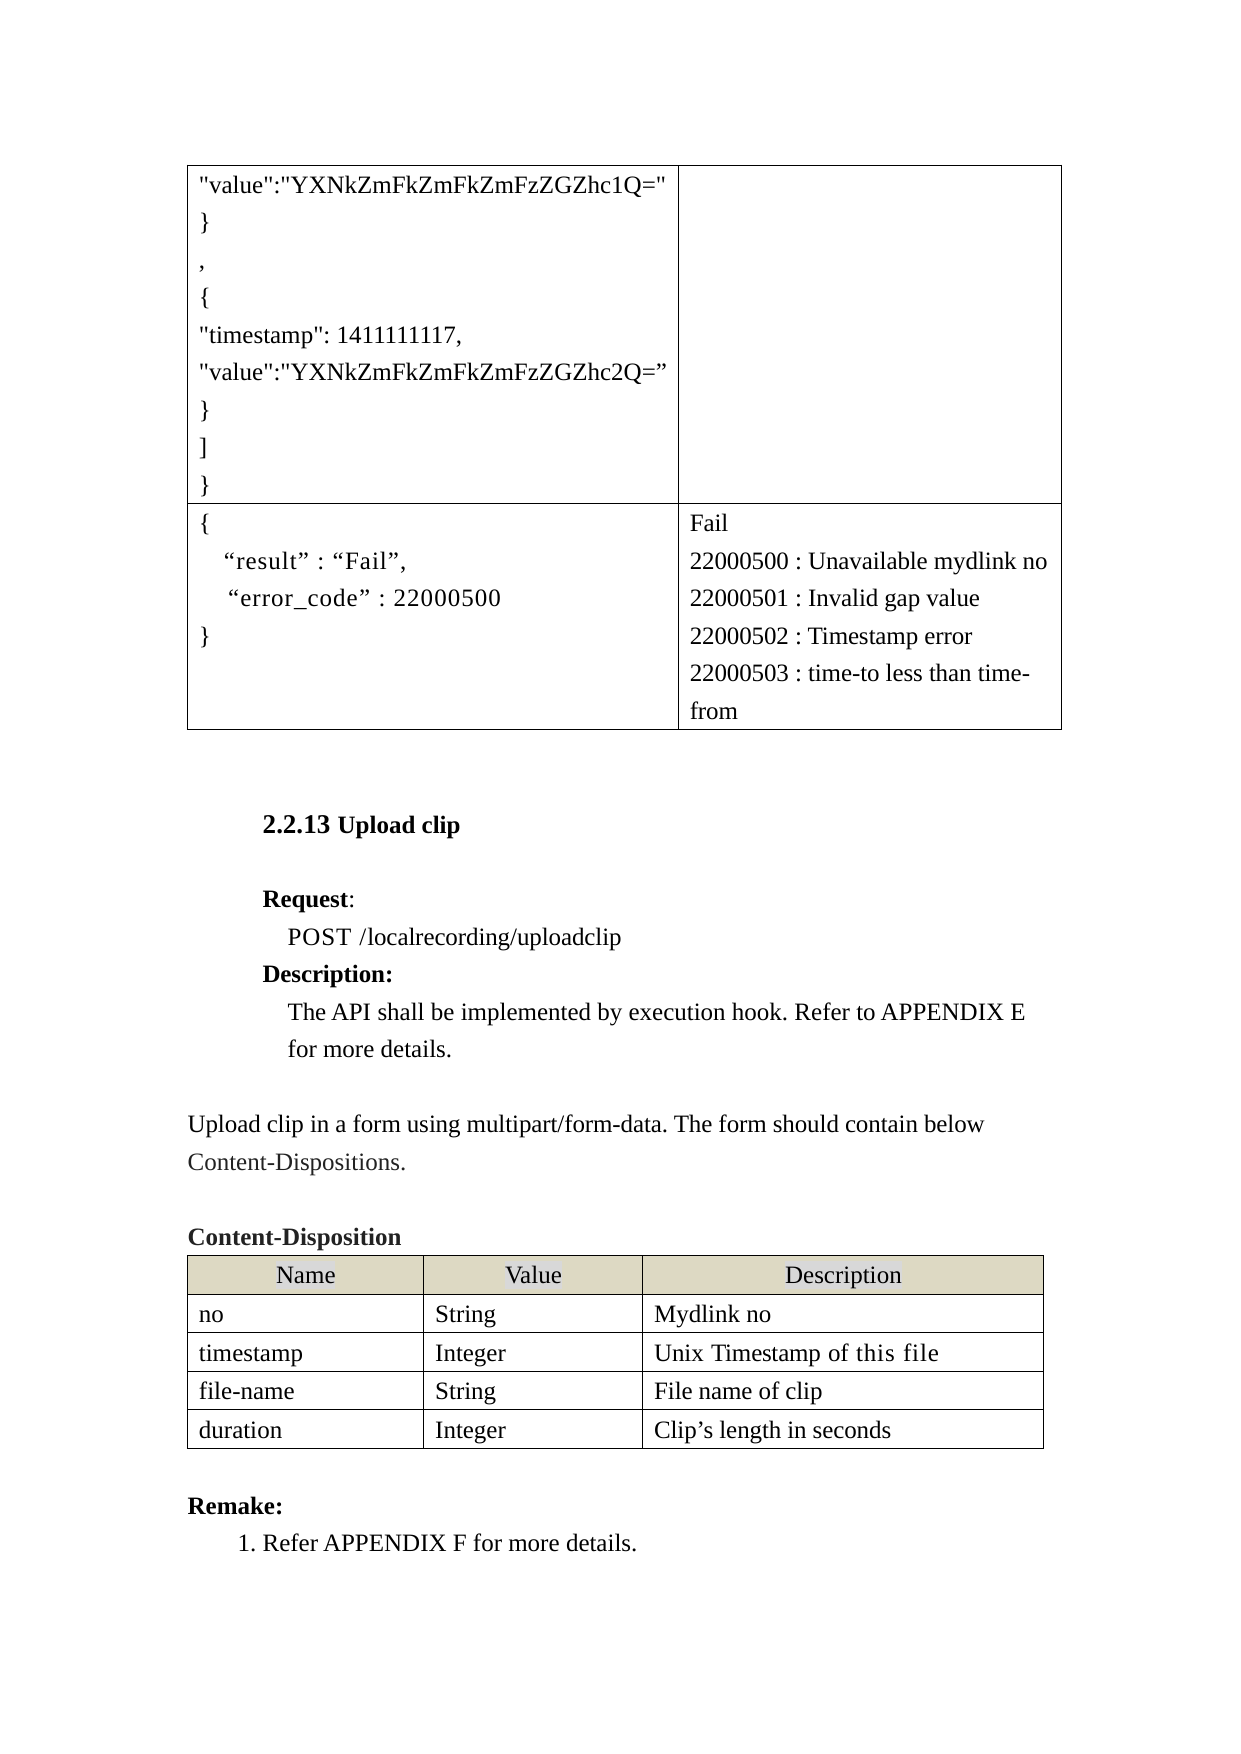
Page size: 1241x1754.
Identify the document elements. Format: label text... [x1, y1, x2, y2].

table_cell file-name [188, 1372, 423, 1409]
table_cell Fail 22000500 : Unavailable mydlink no 22000501 : Invalid gap value 22000502 : Timestamp error 22000503 : time-to less than time-from [679, 504, 1061, 729]
text Remake: [187, 1486, 1053, 1524]
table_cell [188, 166, 678, 503]
text POST /localrecording/uploadclip [237, 918, 1053, 955]
table_cell no [188, 1295, 423, 1332]
table_header Description [643, 1256, 1043, 1294]
table_cell Integer [424, 1410, 642, 1448]
table_cell Clip’s length in seconds [643, 1410, 1043, 1448]
table_cell duration [188, 1410, 423, 1448]
text Description: [237, 955, 1053, 993]
table_cell Mydlink no [643, 1295, 1043, 1332]
table_cell { “result” : “Fail”, “error_code” : 22000500 } [188, 504, 678, 729]
table_header Name [188, 1256, 423, 1294]
table_cell Unix Timestamp of this file [643, 1333, 1043, 1371]
text The API shall be implemented by execution hook. Refer to APPENDIX E for more details. [287, 993, 1053, 1068]
text Upload clip in a form using multipart/form-data. The form should contain below Content-Dispositions. [187, 1105, 1053, 1180]
table_cell Integer [424, 1333, 642, 1371]
text Content-Disposition [187, 1218, 1053, 1255]
table_cell File name of clip [643, 1372, 1043, 1409]
table_header Value [424, 1256, 642, 1294]
table_cell String [424, 1372, 642, 1409]
text 1. Refer APPENDIX F for more details. [187, 1524, 1053, 1561]
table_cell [679, 166, 1061, 503]
table_cell timestamp [188, 1333, 423, 1371]
table_cell String [424, 1295, 642, 1332]
text Request: [212, 880, 1053, 918]
list Upload clip [262, 805, 1053, 843]
